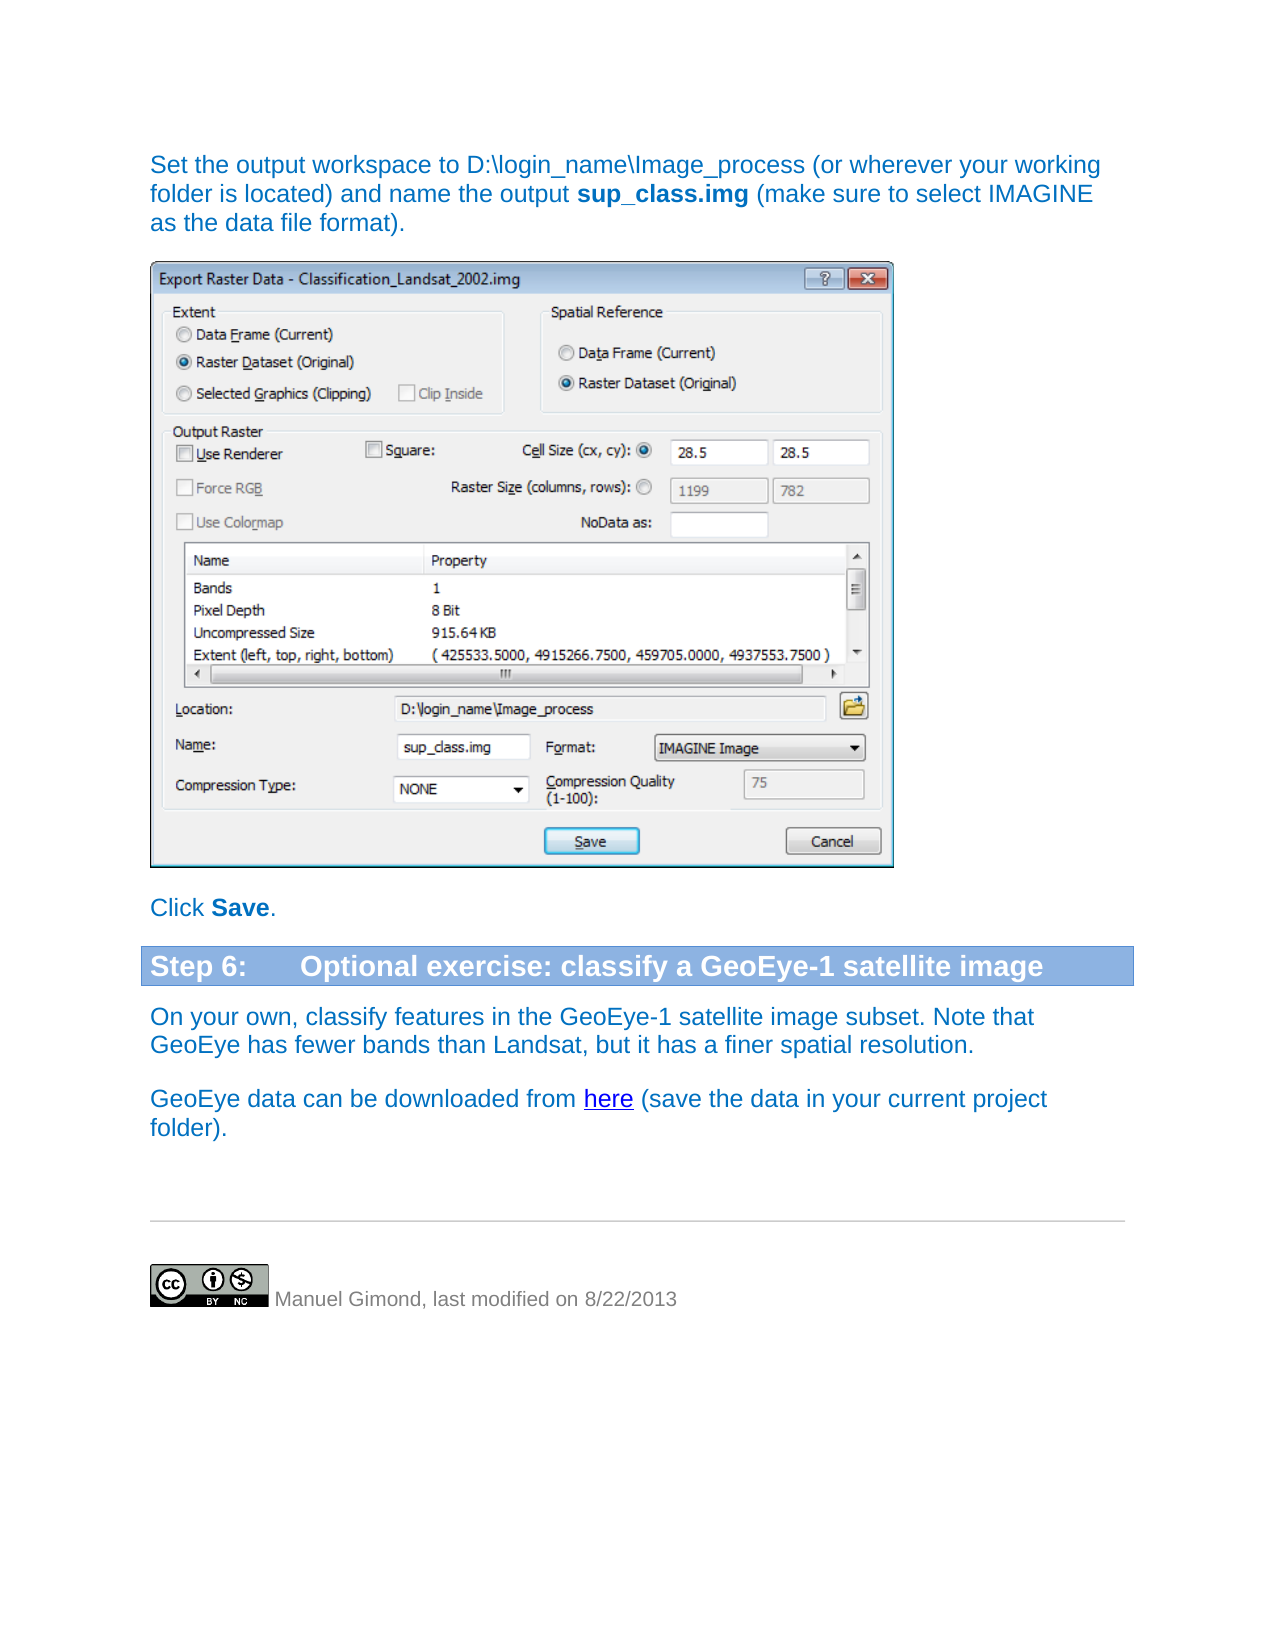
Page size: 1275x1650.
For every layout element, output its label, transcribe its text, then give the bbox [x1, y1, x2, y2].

text Click Save. [150, 892, 1125, 921]
text Manuel Gimond, last modified on [150, 1265, 1125, 1311]
text On your own, classify features in the GeoEye-1 satellite image subset. Note that GeoEye has fewer bands than Landsat, but it has a finer spatial resolution. [150, 1002, 1125, 1059]
picture [150, 1264, 269, 1307]
text GeoEye data can be downloaded from here (save the data in your current project folder). [150, 1084, 1125, 1142]
picture [150, 261, 894, 868]
text Set the output workspace to D:\login_name\Image_process (or wherever your working folder is located) and name the output sup_class.img (make sure to select IMAGINE as the data file format). [150, 150, 1125, 236]
text Optional exercise: classify a GeoEye-1 satellite image [142, 947, 1133, 985]
